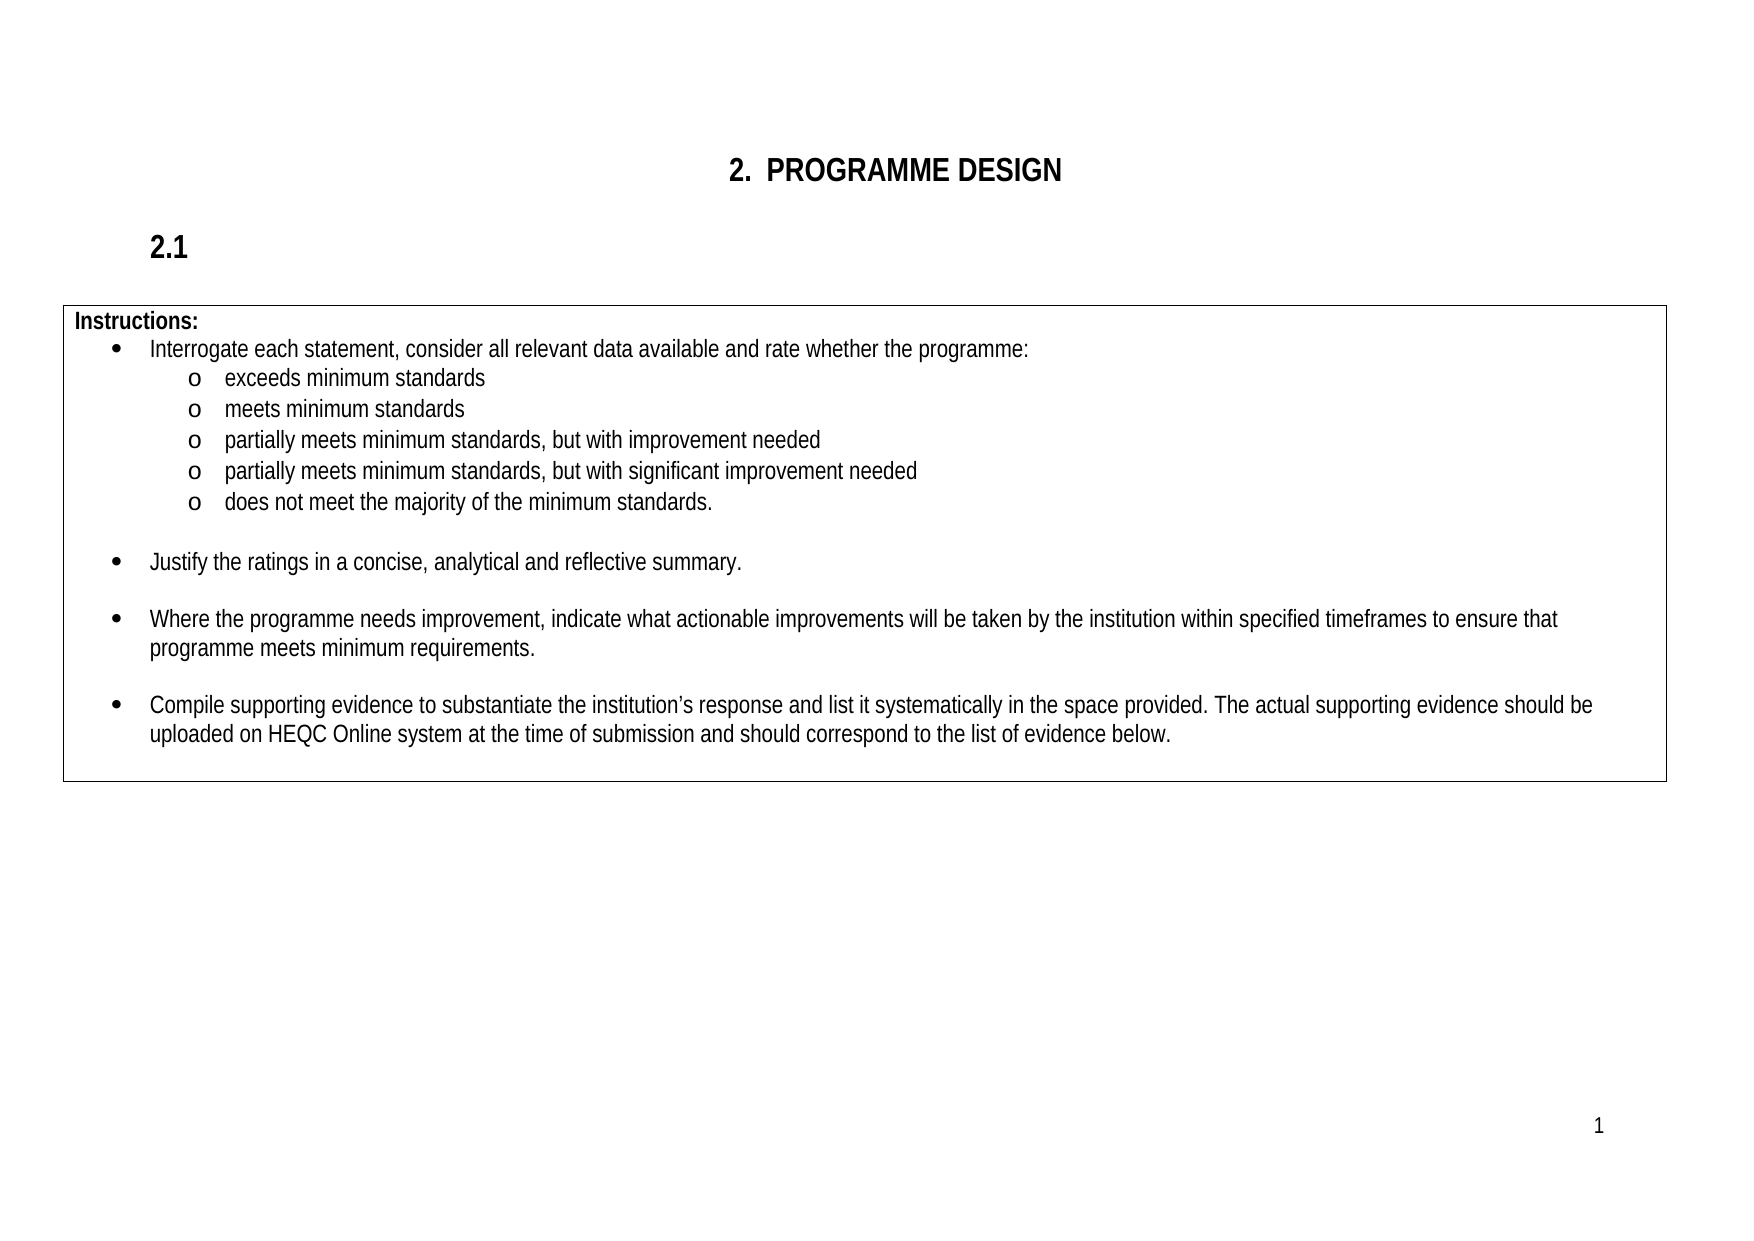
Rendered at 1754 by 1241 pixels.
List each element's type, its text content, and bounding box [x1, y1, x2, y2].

table_header Instructions: Interrogate each statement, consider all relevant data available and rate whether the programme: exceeds minimum standards meets minimum standards partially meets minimum standards, but with improvement needed partially meets minimum standards, but with significant improvement needed does not meet the majority of the minimum standards. Justify the ratings in a concise, analytical and reflective summary. Where the programme needs improvement, indicate what actionable improvements will be taken by the institution within specified timeframes to ensure that programme meets minimum requirements. Compile supporting evidence to substantiate the institution’s response and list it systematically in the space provided. The actual supporting evidence should be uploaded on HEQC Online system at the time of submission and should correspond to the list of evidence below. [64, 306, 1666, 781]
list PROGRAMME DESIGN [187, 150, 1604, 188]
text 2.1 [150, 227, 1604, 266]
